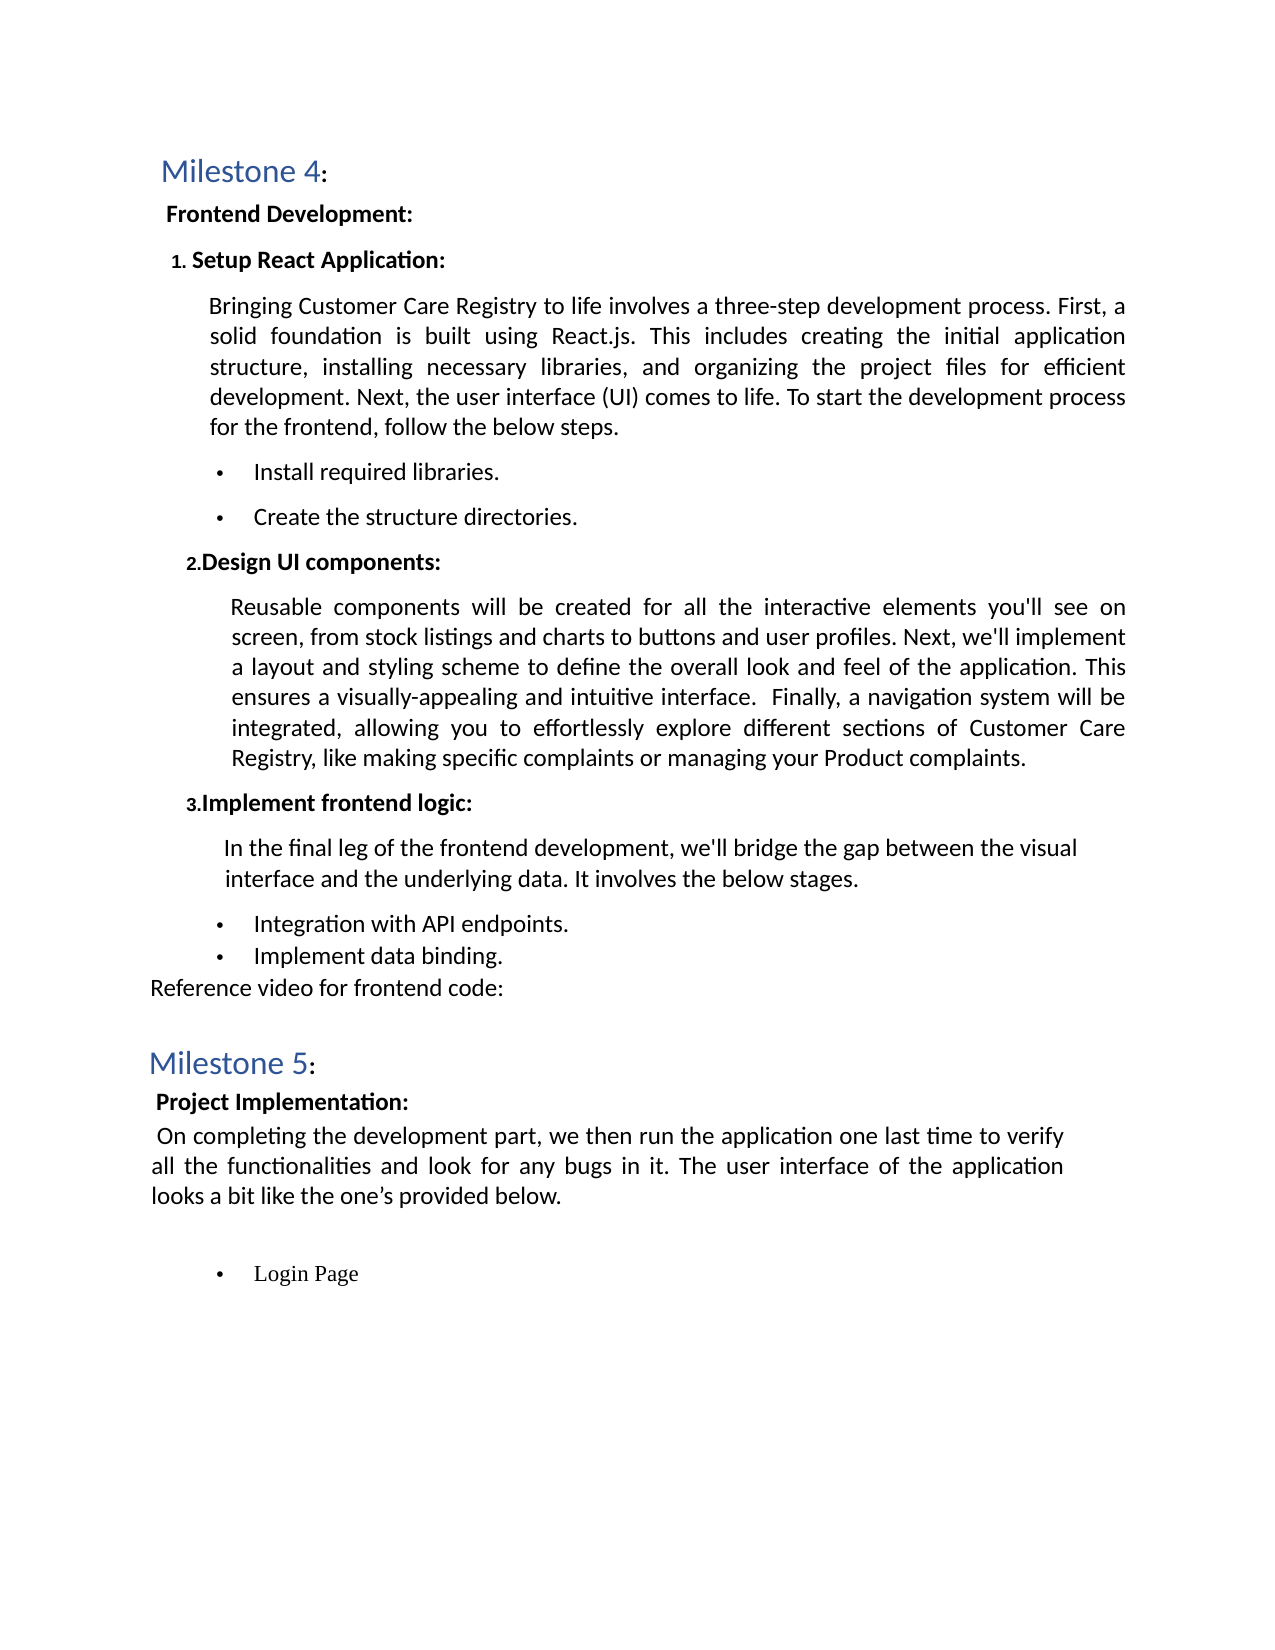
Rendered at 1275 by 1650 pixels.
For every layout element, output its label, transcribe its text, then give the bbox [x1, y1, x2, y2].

text Project Implementation: [150, 1086, 1172, 1116]
text Milestone 5: [148, 1042, 1172, 1083]
list Install required libraries. [216, 457, 1150, 487]
text Reference video for frontend code: [150, 972, 1127, 1003]
text 1. Setup React Application: [171, 244, 1172, 275]
list Integration with API endpoints. [216, 908, 1150, 939]
text In the final leg of the frontend development, we'll bridge the gap between the visual interface and the underlying data. It involves the below stages. [224, 832, 1127, 894]
list Login Page [216, 1260, 1150, 1286]
text 2.Design UI components: [186, 546, 1172, 576]
text Frontend Development: [161, 198, 1172, 229]
text Reusable components will be created for all the interactive elements you'll see on screen, from stock listings and charts to buttons and user profiles. Next, we'll implement a layout and styling scheme to define the overall look and feel of the application. This ensures a visually-appealing and intuitive interface. Finally, a navigation system will be integrated, allowing you to effortlessly explore different sections of Customer Care Registry, like making specific complaints or managing your Product complaints. [230, 591, 1127, 773]
list Implement data binding. [216, 940, 1150, 971]
text Milestone 4: [161, 150, 1172, 191]
text On completing the development part, we then run the application one last time to verify all the functionalities and look for any bugs in it. The user interface of the application looks a bit like the one’s provided below. [150, 1120, 1066, 1211]
text Bringing Customer Care Registry to life involves a three-step development process. First, a solid foundation is built using React.js. This includes creating the initial application structure, installing necessary libraries, and organizing the project files for efficient development. Next, the user interface (UI) comes to life. To start the development process for the frontend, follow the below steps. [208, 290, 1127, 442]
text 3.Implement frontend logic: [186, 787, 1172, 818]
list Create the structure directories. [216, 501, 1150, 532]
